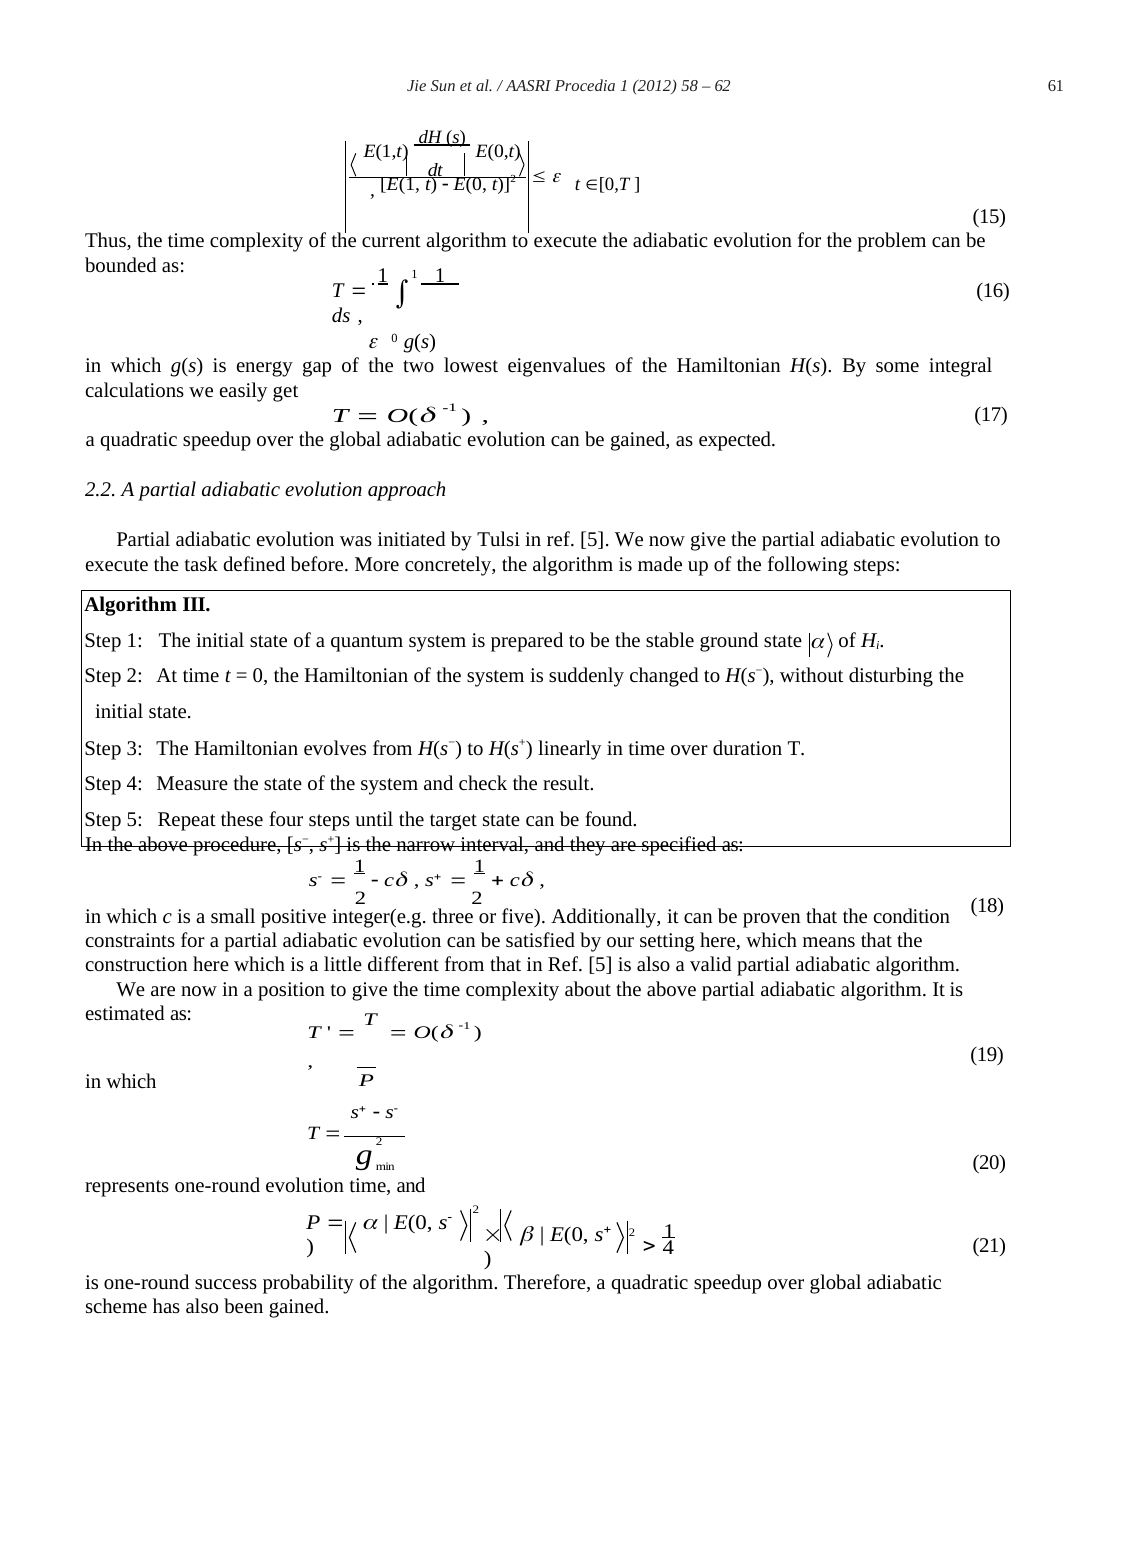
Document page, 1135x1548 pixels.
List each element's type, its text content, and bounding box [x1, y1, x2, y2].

text E(1,t) E(0,t) [320, 147, 563, 160]
text 2  1 [628, 1210, 679, 1242]
text   | E(0, s ) [484, 1221, 615, 1270]
text T  1 1 1 ds , [332, 278, 475, 327]
text estimated as: [85, 1001, 197, 1024]
text dt   , [E(1, t)  E(0, t)]2 [349, 160, 563, 201]
text in which g(s) is energy gap of the two lowest eigenvalues of the Hamiltonian H(s). By some integral calculations we easily get [85, 353, 1030, 402]
text P   | E(0, s ) [306, 1209, 458, 1258]
text T  O( 1 ) , [81, 403, 741, 427]
text T '  T  O( 1 ) , [307, 1016, 487, 1073]
text constraints for a partial adiabatic evolution can be satisfied by our setting here, which means that the construction here which is a little different from that in Ref. [5] is also a valid partial adiabatic algorithm. [85, 928, 963, 976]
text (19) [970, 1042, 1030, 1066]
text represents one-round evolution time, and [85, 1174, 1030, 1197]
text is one-round success probability of the algorithm. Therefore, a quadratic speedup over global adiabatic scheme has also been gained. [85, 1270, 997, 1318]
text (20) [711, 1150, 1006, 1174]
text (21) [712, 1233, 1006, 1257]
text 2 2 [354, 893, 963, 908]
text In the above procedure, [s−, s+] is the narrow interval, and they are specified as: [85, 832, 963, 846]
text We are now in a position to give the time complexity about the above partial adiabatic algorithm. It is [116, 976, 963, 1001]
text s  1  c , s  1  c , [309, 862, 963, 893]
text a quadratic speedup over the global adiabatic evolution can be gained, as expected. [81, 427, 781, 451]
text (16) [690, 279, 1010, 302]
text 4 [619, 1242, 675, 1258]
list A partial adiabatic evolution approach [85, 477, 781, 501]
text T  2 min [307, 1122, 396, 1173]
text Partial adiabatic evolution was initiated by Tulsi in ref. [5]. We now give the partial adiabatic evolution to execute the task defined before. More concretely, the algorithm is made up of the following steps: [85, 527, 1030, 576]
text in which c is a small positive integer(e.g. three or five). Additionally, it can be proven that the condition [85, 908, 963, 928]
text in which [85, 1073, 197, 1092]
text P [270, 1073, 463, 1090]
text  0 g(s) [367, 328, 1030, 353]
text (18) [970, 893, 1030, 917]
text t [0,T ] [574, 173, 644, 195]
text dH (s) [316, 130, 563, 147]
text (17) [974, 403, 1030, 426]
text Thus, the time complexity of the current algorithm to execute the adiabatic evolution for the problem can be bounded as: [85, 228, 1030, 277]
text (15) [669, 204, 1006, 228]
